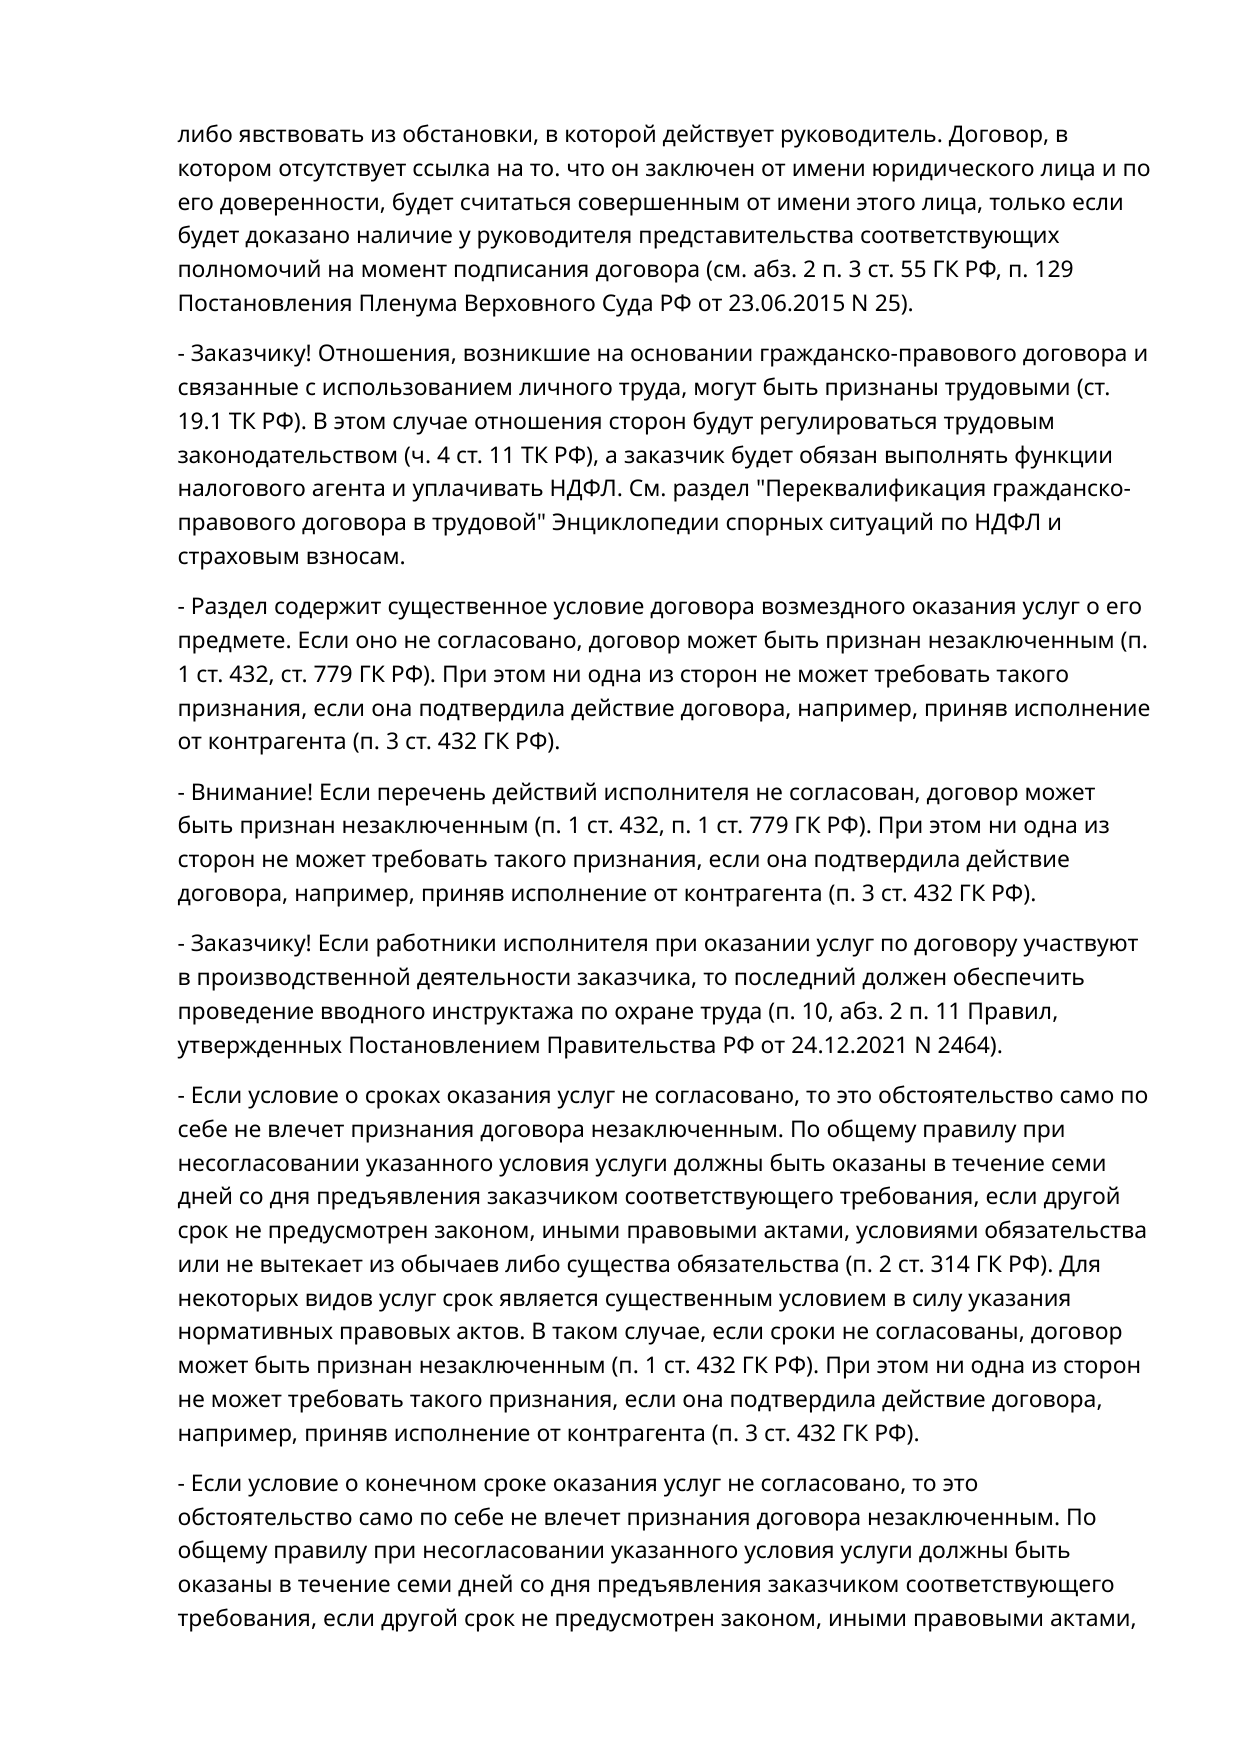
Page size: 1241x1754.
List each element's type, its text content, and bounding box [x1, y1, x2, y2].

text - Внимание! Если перечень действий исполнителя не согласован, договор может быть признан незаключенным (п. 1 ст. 432, п. 1 ст. 779 ГК РФ). При этом ни одна из сторон не может требовать такого признания, если она подтвердила действие договора, например, приняв исполнение от контрагента (п. 3 ст. 432 ГК РФ). [177, 776, 1152, 908]
text - Заказчику! Отношения, возникшие на основании гражданско-правового договора и связанные с использованием личного труда, могут быть признаны трудовыми (ст. 19.1 ТК РФ). В этом случае отношения сторон будут регулироваться трудовым законодательством (ч. 4 ст. 11 ТК РФ), а заказчик будет обязан выполнять функции налогового агента и уплачивать НДФЛ. См. раздел "Переквалификация гражданско-правового договора в трудовой" Энциклопедии спорных ситуаций по НДФЛ и страховым взносам. [177, 337, 1152, 571]
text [177, 118, 1152, 318]
text - Заказчику! Если работники исполнителя при оказании услуг по договору участвуют в производственной деятельности заказчика, то последний должен обеспечить проведение вводного инструктажа по охране труда (п. 10, абз. 2 п. 11 Правил, утвержденных Постановлением Правительства РФ от 24.12.2021 N 2464). [177, 927, 1152, 1060]
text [177, 1467, 1152, 1633]
text - Раздел содержит существенное условие договора возмездного оказания услуг о его предмете. Если оно не согласовано, договор может быть признан незаключенным (п. 1 ст. 432, ст. 779 ГК РФ). При этом ни одна из сторон не может требовать такого признания, если она подтвердила действие договора, например, приняв исполнение от контрагента (п. 3 ст. 432 ГК РФ). [177, 590, 1152, 756]
text - Если условие о сроках оказания услуг не согласовано, то это обстоятельство само по себе не влечет признания договора незаключенным. По общему правилу при несогласовании указанного условия услуги должны быть оказаны в течение семи дней со дня предъявления заказчиком соответствующего требования, если другой срок не предусмотрен законом, иными правовыми актами, условиями обязательства или не вытекает из обычаев либо существа обязательства (п. 2 ст. 314 ГК РФ). Для некоторых видов услуг срок является существенным условием в силу указания нормативных правовых актов. В таком случае, если сроки не согласованы, договор может быть признан незаключенным (п. 1 ст. 432 ГК РФ). При этом ни одна из сторон не может требовать такого признания, если она подтвердила действие договора, например, приняв исполнение от контрагента (п. 3 ст. 432 ГК РФ). [177, 1079, 1152, 1448]
